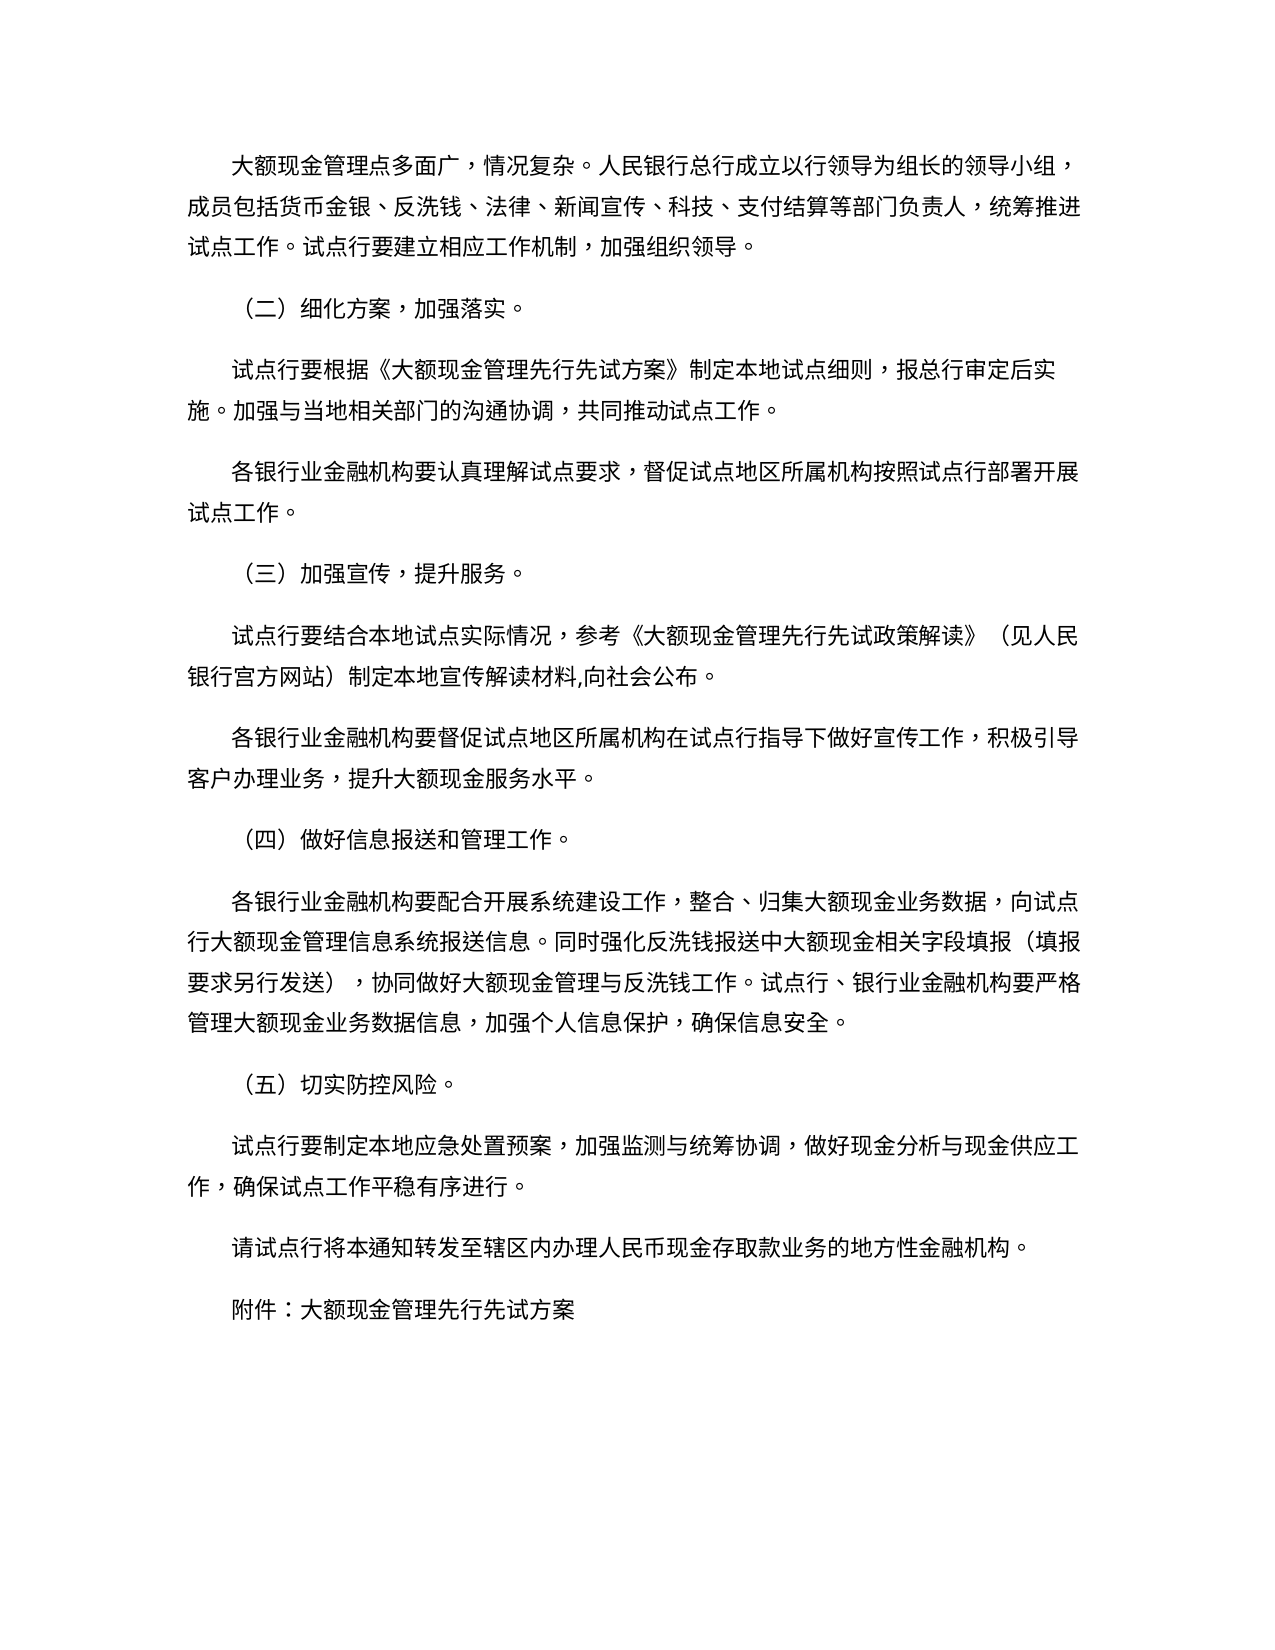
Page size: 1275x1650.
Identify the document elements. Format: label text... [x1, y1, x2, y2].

text 试点行要制定本地应急处置预案，加强监测与统筹协调，做好现金分析与现金供应工作，确保试点工作平稳有序进行。 [187, 1130, 1087, 1202]
text （三）加强宣传，提升服务。 [187, 558, 1087, 589]
text 试点行要结合本地试点实际情况，参考《大额现金管理先行先试政策解读》（见人民银行宫方网站）制定本地宣传解读材料,向社会公布。 [187, 620, 1087, 692]
text 各银行业金融机构要督促试点地区所属机构在试点行指导下做好宣传工作，积极引导客户办理业务，提升大额现金服务水平。 [187, 722, 1087, 794]
text 各银行业金融机构要认真理解试点要求，督促试点地区所属机构按照试点行部署开展试点工作。 [187, 456, 1087, 528]
text 附件：大额现金管理先行先试方案 [187, 1294, 1087, 1325]
text 大额现金管理点多面广，情况复杂。人民银行总行成立以行领导为组长的领导小组，成员包括货币金银、反洗钱、法律、新闻宣传、科技、支付结算等部门负责人，统筹推进试点工作。试点行要建立相应工作机制，加强组织领导。 [187, 150, 1087, 262]
text （四）做好信息报送和管理工作。 [187, 824, 1087, 855]
text 请试点行将本通知转发至辖区内办理人民币现金存取款业务的地方性金融机构。 [187, 1232, 1087, 1263]
text 试点行要根据《大额现金管理先行先试方案》制定本地试点细则，报总行审定后实施。加强与当地相关部门的沟通协调，共同推动试点工作。 [187, 354, 1087, 426]
text 各银行业金融机构要配合开展系统建设工作，整合、归集大额现金业务数据，向试点行大额现金管理信息系统报送信息。同时强化反洗钱报送中大额现金相关字段填报（填报要求另行发送），协同做好大额现金管理与反洗钱工作。试点行、银行业金融机构要严格管理大额现金业务数据信息，加强个人信息保护，确保信息安全。 [187, 885, 1087, 1038]
text （二）细化方案，加强落实。 [187, 293, 1087, 324]
text （五）切实防控风险。 [187, 1069, 1087, 1100]
